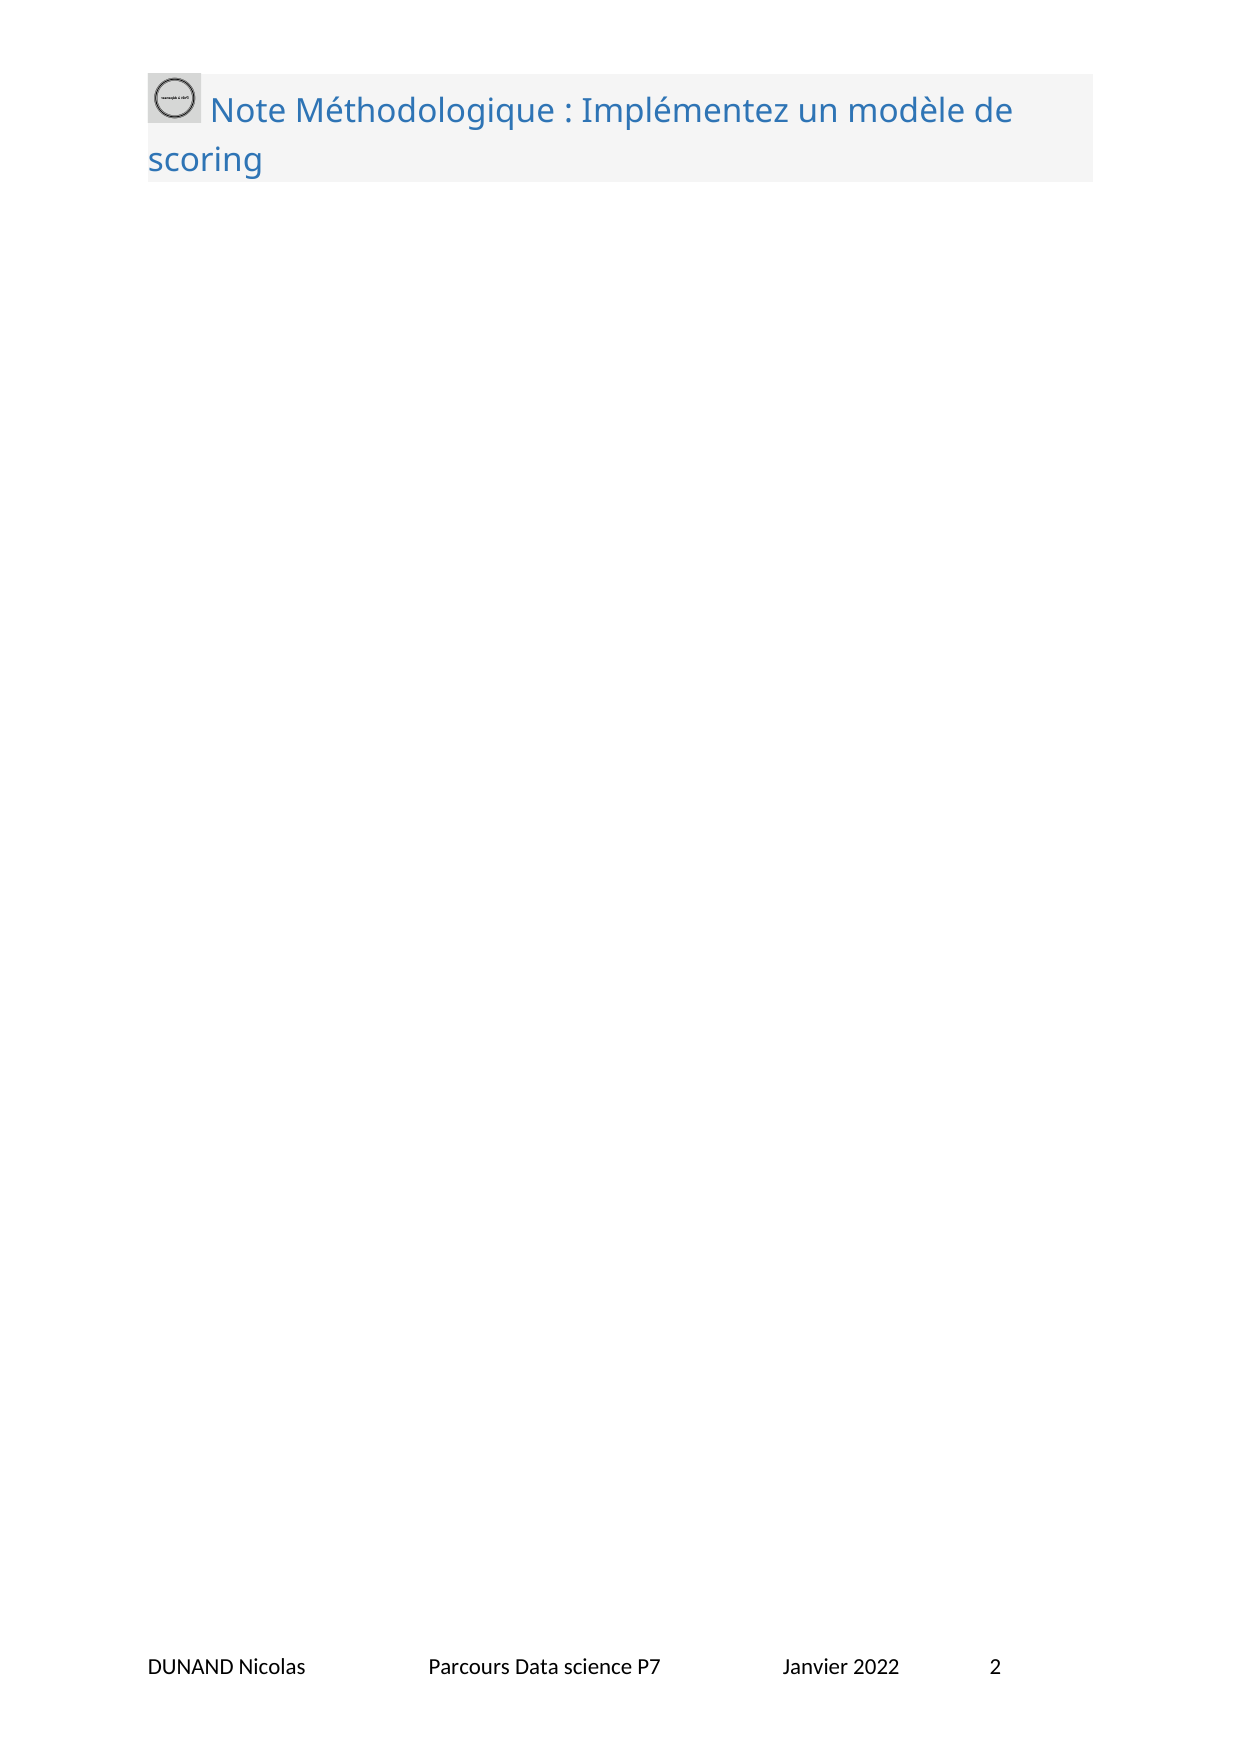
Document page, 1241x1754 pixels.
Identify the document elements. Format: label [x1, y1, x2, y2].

picture [147, 73, 202, 123]
